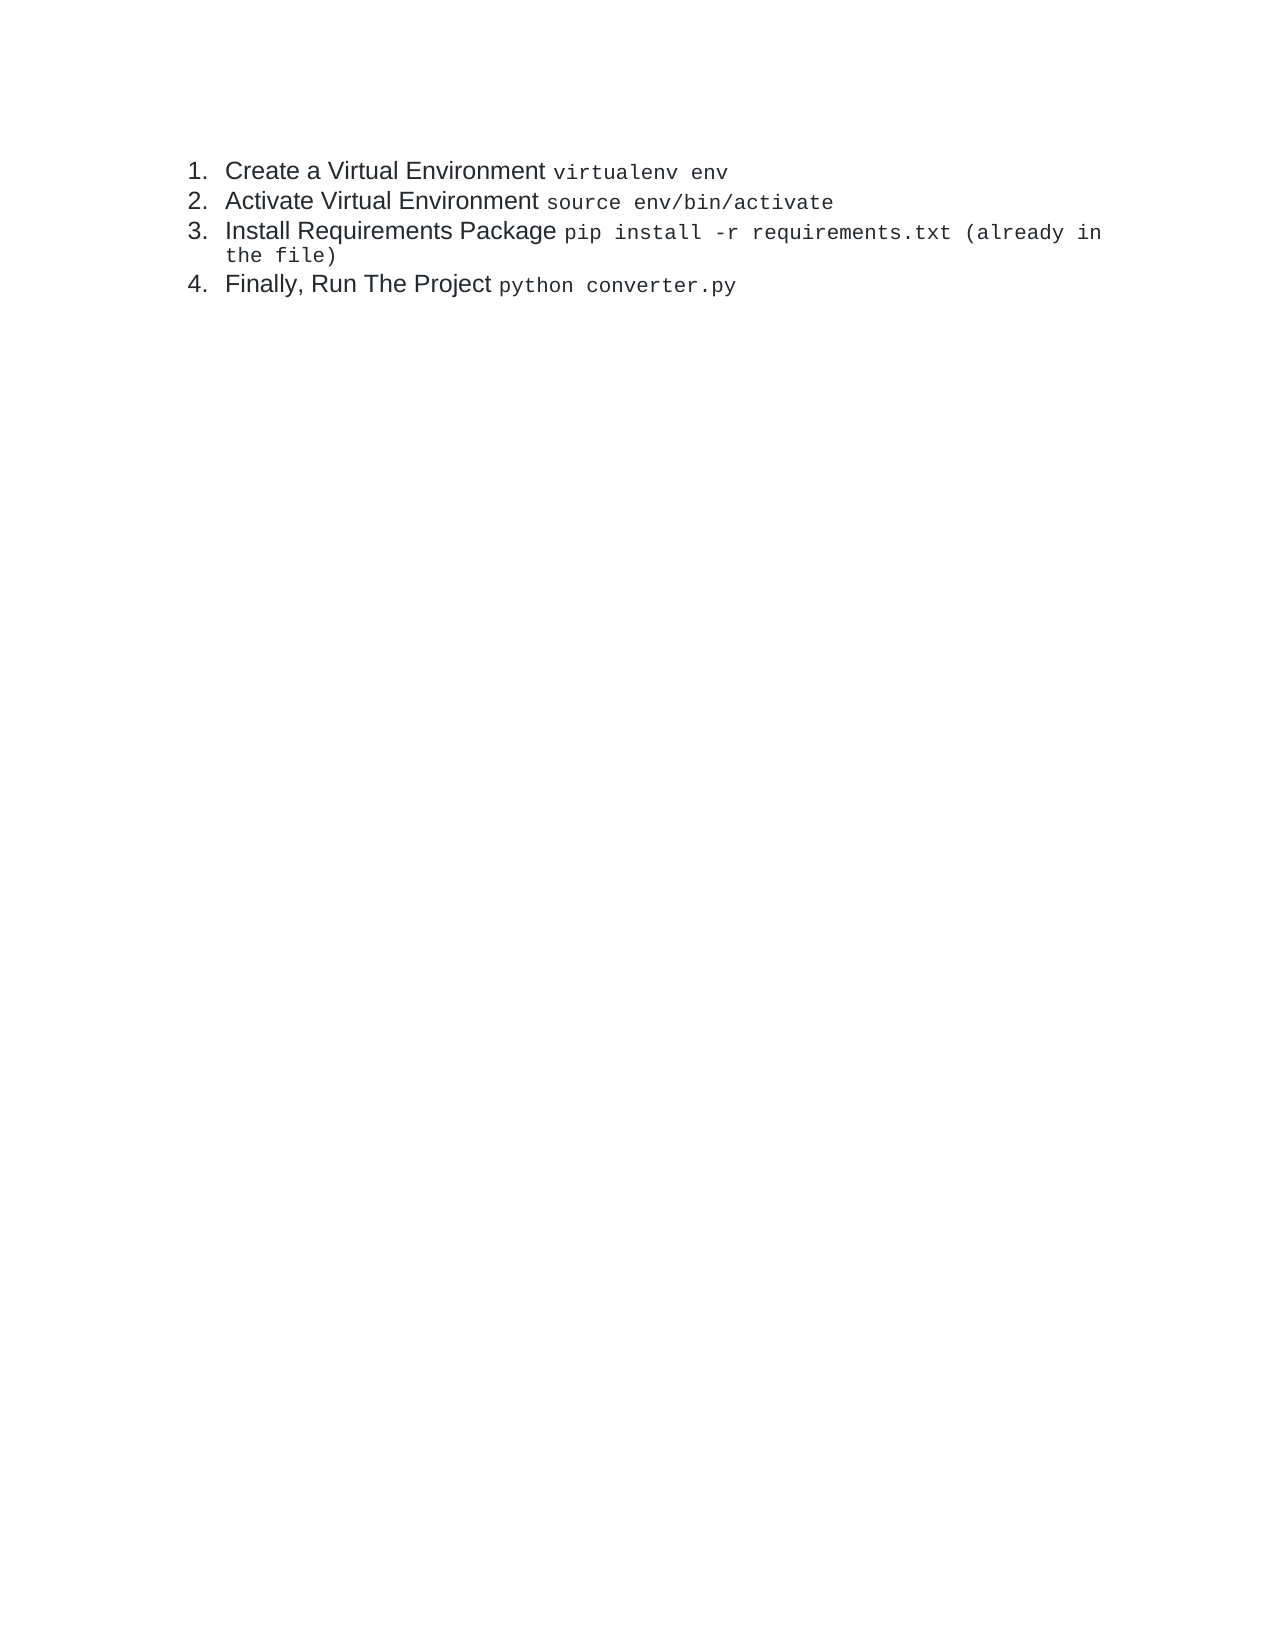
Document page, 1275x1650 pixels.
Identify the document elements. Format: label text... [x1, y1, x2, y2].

list Activate Virtual Environment source env/bin/activate [187, 186, 1125, 216]
list Create a Virtual Environment virtualenv env [187, 156, 1125, 186]
list Install Requirements Package pip install -r requirements.txt (already in the file) [187, 216, 1125, 269]
list Finally, Run The Project python converter.py [187, 269, 1125, 299]
